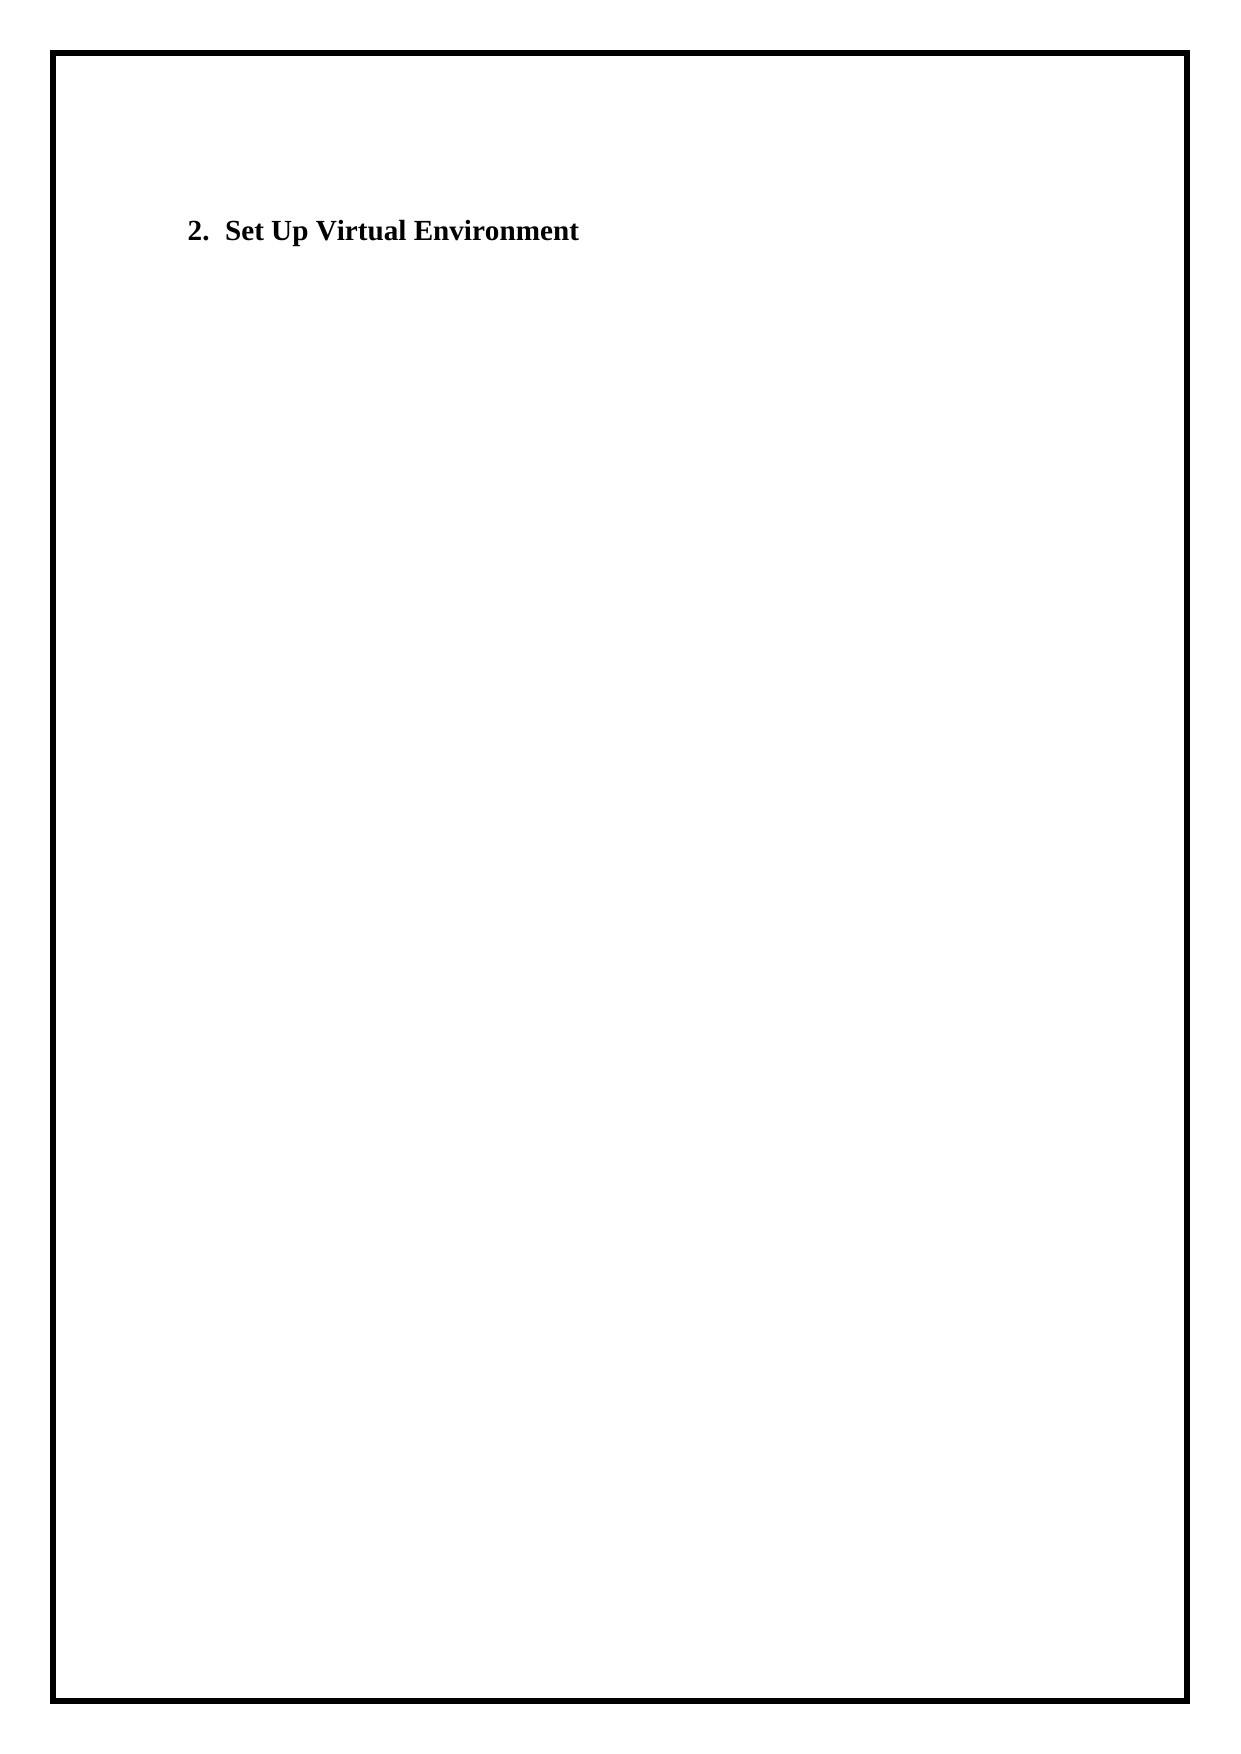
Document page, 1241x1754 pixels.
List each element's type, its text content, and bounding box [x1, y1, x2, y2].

list Set Up Virtual Environment [187, 213, 1090, 246]
